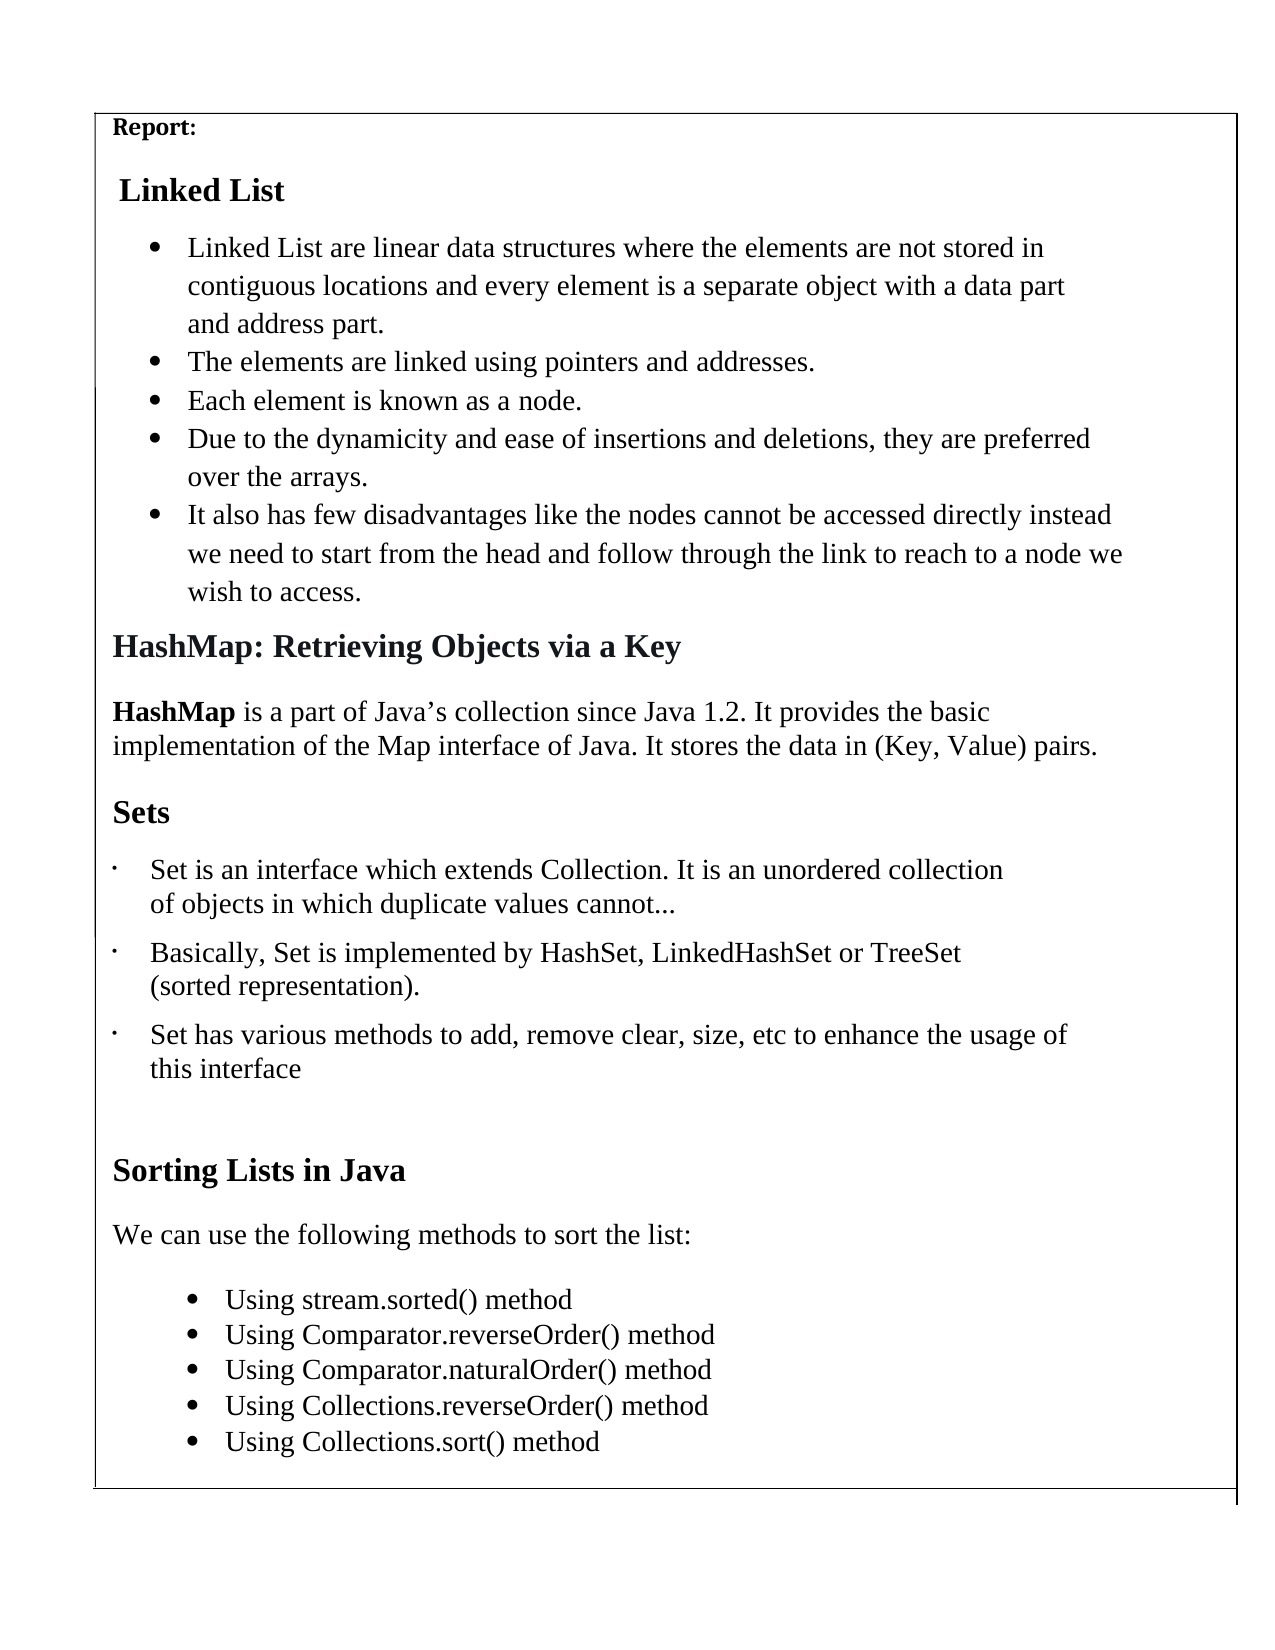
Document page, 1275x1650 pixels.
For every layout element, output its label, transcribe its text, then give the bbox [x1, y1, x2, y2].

list Linked List are linear data structures where the elements are not stored in contiguous locations and every element is a separate object with a data part and address part. [150, 230, 1113, 339]
list It also has few disadvantages like the nodes cannot be accessed directly instead we need to start from the head and follow through the link to reach to a node we wish to access. [150, 497, 1152, 608]
text We can use the following methods to sort the list: [112, 1217, 1187, 1250]
subtitle Sets [112, 793, 1187, 831]
list Using stream.sorted() method [187, 1282, 1187, 1316]
list Due to the dynamicity and ease of insertions and deletions, they are preferred over the arrays. [150, 421, 1148, 493]
list The elements are linked using pointers and addresses. [150, 344, 1187, 378]
list Set is an interface which extends Collection. It is an unordered collection of objects in which duplicate values cannot... [112, 852, 1034, 919]
list Using Comparator.naturalOrder() method [187, 1351, 1187, 1387]
list Using Collections.reverseOrder() method [187, 1387, 1187, 1422]
list Set has various methods to add, remove clear, size, etc to enhance the usage of this interface [112, 1017, 1116, 1084]
subtitle Sorting Lists in Java [112, 1150, 1187, 1188]
list Basically, Set is implemented by HashSet, LinkedHashSet or TreeSet (sorted representation). [112, 935, 1048, 1002]
list Using Comparator.reverseOrder() method [187, 1316, 1187, 1351]
text Report: [112, 113, 1187, 141]
list Using Collections.sort() method [187, 1422, 1187, 1458]
subtitle Linked List [119, 170, 1187, 208]
list Each element is known as a node. [150, 383, 1187, 417]
text HashMap is a part of Java’s collection since Java 1.2. It provides the basic implementation of the Map interface of Java. It stores the data in (Key, Value) pairs. [112, 694, 1145, 761]
subtitle HashMap: Retrieving Objects via a Key [112, 626, 1187, 665]
